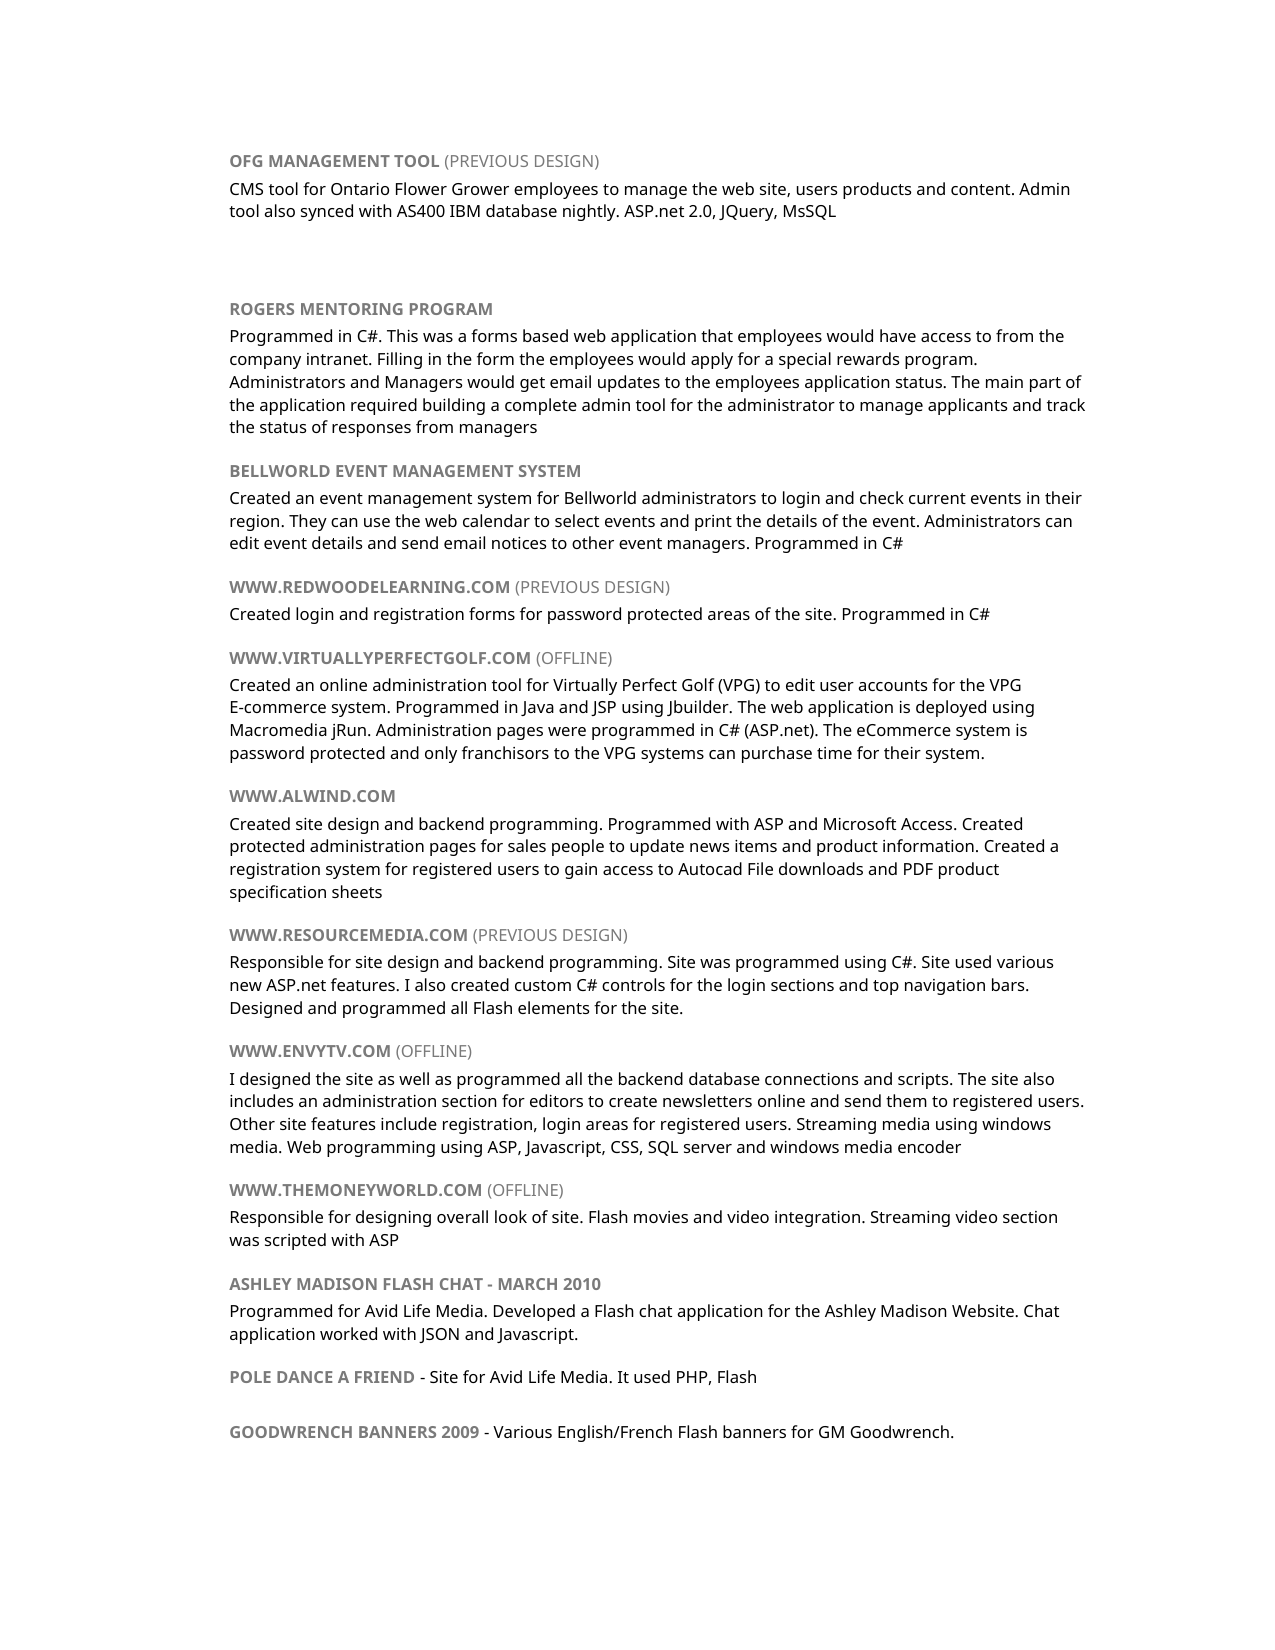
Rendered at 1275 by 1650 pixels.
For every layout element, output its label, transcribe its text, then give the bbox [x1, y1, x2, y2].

subtitle www.alwind.com [229, 785, 1087, 808]
subtitle Ashley Madison Flash Chat - March 2010 [229, 1272, 1087, 1295]
subtitle www.virtuallyperfectgolf.com (offline) [229, 646, 1087, 669]
subtitle Bellworld Event Management System [229, 459, 1087, 482]
text Responsible for designing overall look of site. Flash movies and video integration. Streaming video section was scripted with ASP [229, 1206, 1087, 1252]
subtitle www.resourcemedia.com (previous design) [229, 924, 1087, 947]
text Responsible for site design and backend programming. Site was programmed using C#. Site used various new ASP.net features. I also created custom C# controls for the login sections and top navigation bars. Designed and programmed all Flash elements for the site. [229, 951, 1087, 1019]
subtitle Pole Dance a Friend - Site for Avid Life Media. It used PHP, Flash [229, 1366, 1087, 1388]
subtitle OFG Management Tool (previous design) [229, 150, 1087, 173]
text Created login and registration forms for password protected areas of the site. Programmed in C# [229, 603, 1087, 625]
subtitle Rogers Mentoring Program [229, 298, 1087, 321]
text Programmed for Avid Life Media. Developed a Flash chat application for the Ashley Madison Website. Chat application worked with JSON and Javascript. [229, 1299, 1087, 1345]
subtitle www.themoneyworld.com (offline) [229, 1179, 1087, 1202]
text I designed the site as well as programmed all the backend database connections and scripts. The site also includes an administration section for editors to create newsletters online and send them to registered users. Other site features include registration, login areas for registered users. Streaming media using windows media. Web programming using ASP, Javascript, CSS, SQL server and windows media encoder [229, 1067, 1087, 1158]
text Programmed in C#. This was a forms based web application that employees would have access to from the company intranet. Filling in the form the employees would apply for a special rewards program. Administrators and Managers would get email updates to the employees application status. The main part of the application required building a complete admin tool for the administrator to manage applicants and track the status of responses from managers [229, 325, 1087, 438]
text Created an event management system for Bellworld administrators to login and check current events in their region. They can use the web calendar to select events and print the details of the event. Administrators can edit event details and send email notices to other event managers. Programmed in C# [229, 487, 1087, 555]
subtitle Goodwrench Banners 2009 - Various English/French Flash banners for GM Goodwrench. [229, 1420, 1087, 1470]
subtitle www.redwoodelearning.com (previous design) [229, 576, 1087, 598]
text Created site design and backend programming. Programmed with ASP and Microsoft Access. Created protected administration pages for sales people to update news items and product information. Created a registration system for registered users to gain access to Autocad File downloads and PDF product specification sheets [229, 812, 1087, 903]
text Created an online administration tool for Virtually Perfect Golf (VPG) to edit user accounts for the VPG E-commerce system. Programmed in Java and JSP using Jbuilder. The web application is deployed using Macromedia jRun. Administration pages were programmed in C# (ASP.net). The eCommerce system is password protected and only franchisors to the VPG systems can purchase time for their system. [229, 673, 1087, 764]
text CMS tool for Ontario Flower Grower employees to manage the web site, users products and content. Admin tool also synced with AS400 IBM database nightly. ASP.net 2.0, JQuery, MsSQL [229, 177, 1087, 223]
subtitle www.ENVYTV.com (offline) [229, 1040, 1087, 1063]
